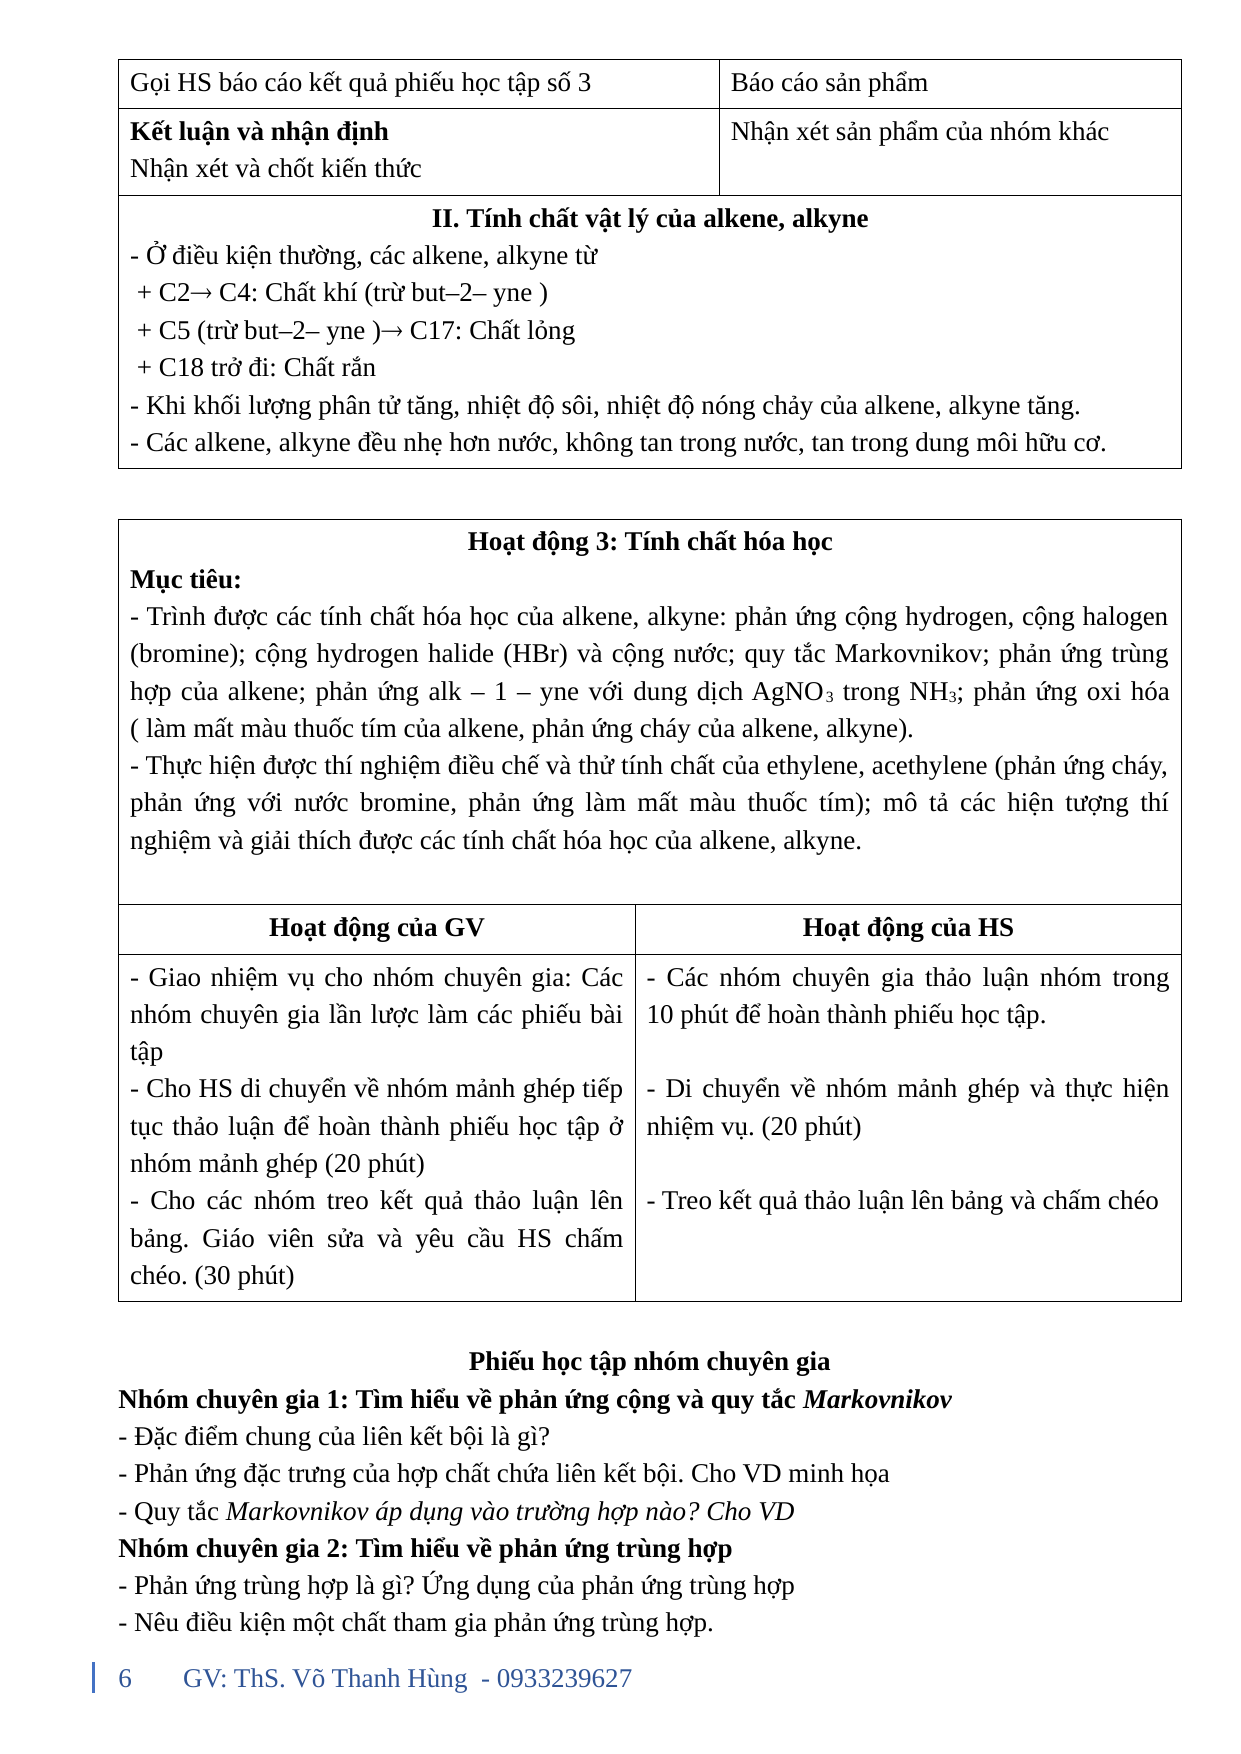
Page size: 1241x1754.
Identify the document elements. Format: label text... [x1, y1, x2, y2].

text Nhóm chuyên gia 1: Tìm hiểu về phản ứng cộng và quy tắc Markovnikov [118, 1383, 1181, 1414]
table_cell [119, 60, 719, 108]
table_cell Hoạt động của GV [119, 905, 635, 954]
text - Phản ứng trùng hợp là gì? Ứng dụng của phản ứng trùng hợp [118, 1569, 1181, 1600]
table_cell Báo cáo sản phẩm [720, 60, 1181, 108]
table_cell - Giao nhiệm vụ cho nhóm chuyên gia: Các nhóm chuyên gia lần lược làm các phiếu bài tập - Cho HS di chuyển về nhóm mảnh ghép tiếp tục thảo luận để hoàn thành phiếu học tập ở nhóm mảnh ghép (20 phút) - Cho các nhóm treo kết quả thảo luận lên bảng. Giáo viên sửa và yêu cầu HS chấm chéo. (30 phút) [119, 955, 635, 1301]
text - Đặc điểm chung của liên kết bội là gì? [118, 1420, 1181, 1451]
table_cell Nhận xét sản phẩm của nhóm khác [720, 109, 1181, 195]
text - Phản ứng đặc trưng của hợp chất chứa liên kết bội. Cho VD minh họa [118, 1457, 1181, 1488]
table_cell Kết luận và nhận định Nhận xét và chốt kiến thức [119, 109, 719, 195]
table_cell Hoạt động của HS [636, 905, 1181, 954]
text - Quy tắc Markovnikov áp dụng vào trường hợp nào? Cho VD [118, 1495, 1181, 1526]
text Phiếu học tập nhóm chuyên gia [118, 1346, 1181, 1377]
table_cell II. Tính chất vật lý của alkene, alkyne - Ở điều kiện thường, các alkene, alkyne từ + C2 C4: Chất khí (trừ but–2– yne ) + C5 (trừ but–2– yne ) C17: Chất lỏng + C18 trở đi: Chất rắn - Khi khối lượng phân tử tăng, nhiệt độ sôi, nhiệt độ nóng chảy của alkene, alkyne tăng. - Các alkene, alkyne đều nhẹ hơn nước, không tan trong nước, tan trong dung môi hữu cơ. [119, 196, 1181, 468]
table_cell - Các nhóm chuyên gia thảo luận nhóm trong 10 phút để hoàn thành phiếu học tập. - Di chuyển về nhóm mảnh ghép và thực hiện nhiệm vụ. (20 phút) - Treo kết quả thảo luận lên bảng và chấm chéo [636, 955, 1181, 1301]
text Nhóm chuyên gia 2: Tìm hiểu về phản ứng trùng hợp [118, 1532, 1181, 1563]
text - Nêu điều kiện một chất tham gia phản ứng trùng hợp. [118, 1607, 1181, 1638]
table_header Hoạt động 3: Tính chất hóa học Mục tiêu: - Trình được các tính chất hóa học của alkene, alkyne: phản ứng cộng hydrogen, cộng halogen (bromine); cộng hydrogen halide (HBr) và cộng nước; quy tắc Markovnikov; phản ứng trùng hợp của alkene; phản ứng alk – 1 – yne với dung dịch AgNO3 trong NH3; phản ứng oxi hóa ( làm mất màu thuốc tím của alkene, phản ứng cháy của alkene, alkyne). - Thực hiện được thí nghiệm điều chế và thử tính chất của ethylene, acethylene (phản ứng cháy, phản ứng với nước bromine, phản ứng làm mất màu thuốc tím); mô tả các hiện tượng thí nghiệm và giải thích được các tính chất hóa học của alkene, alkyne. [119, 520, 1181, 904]
